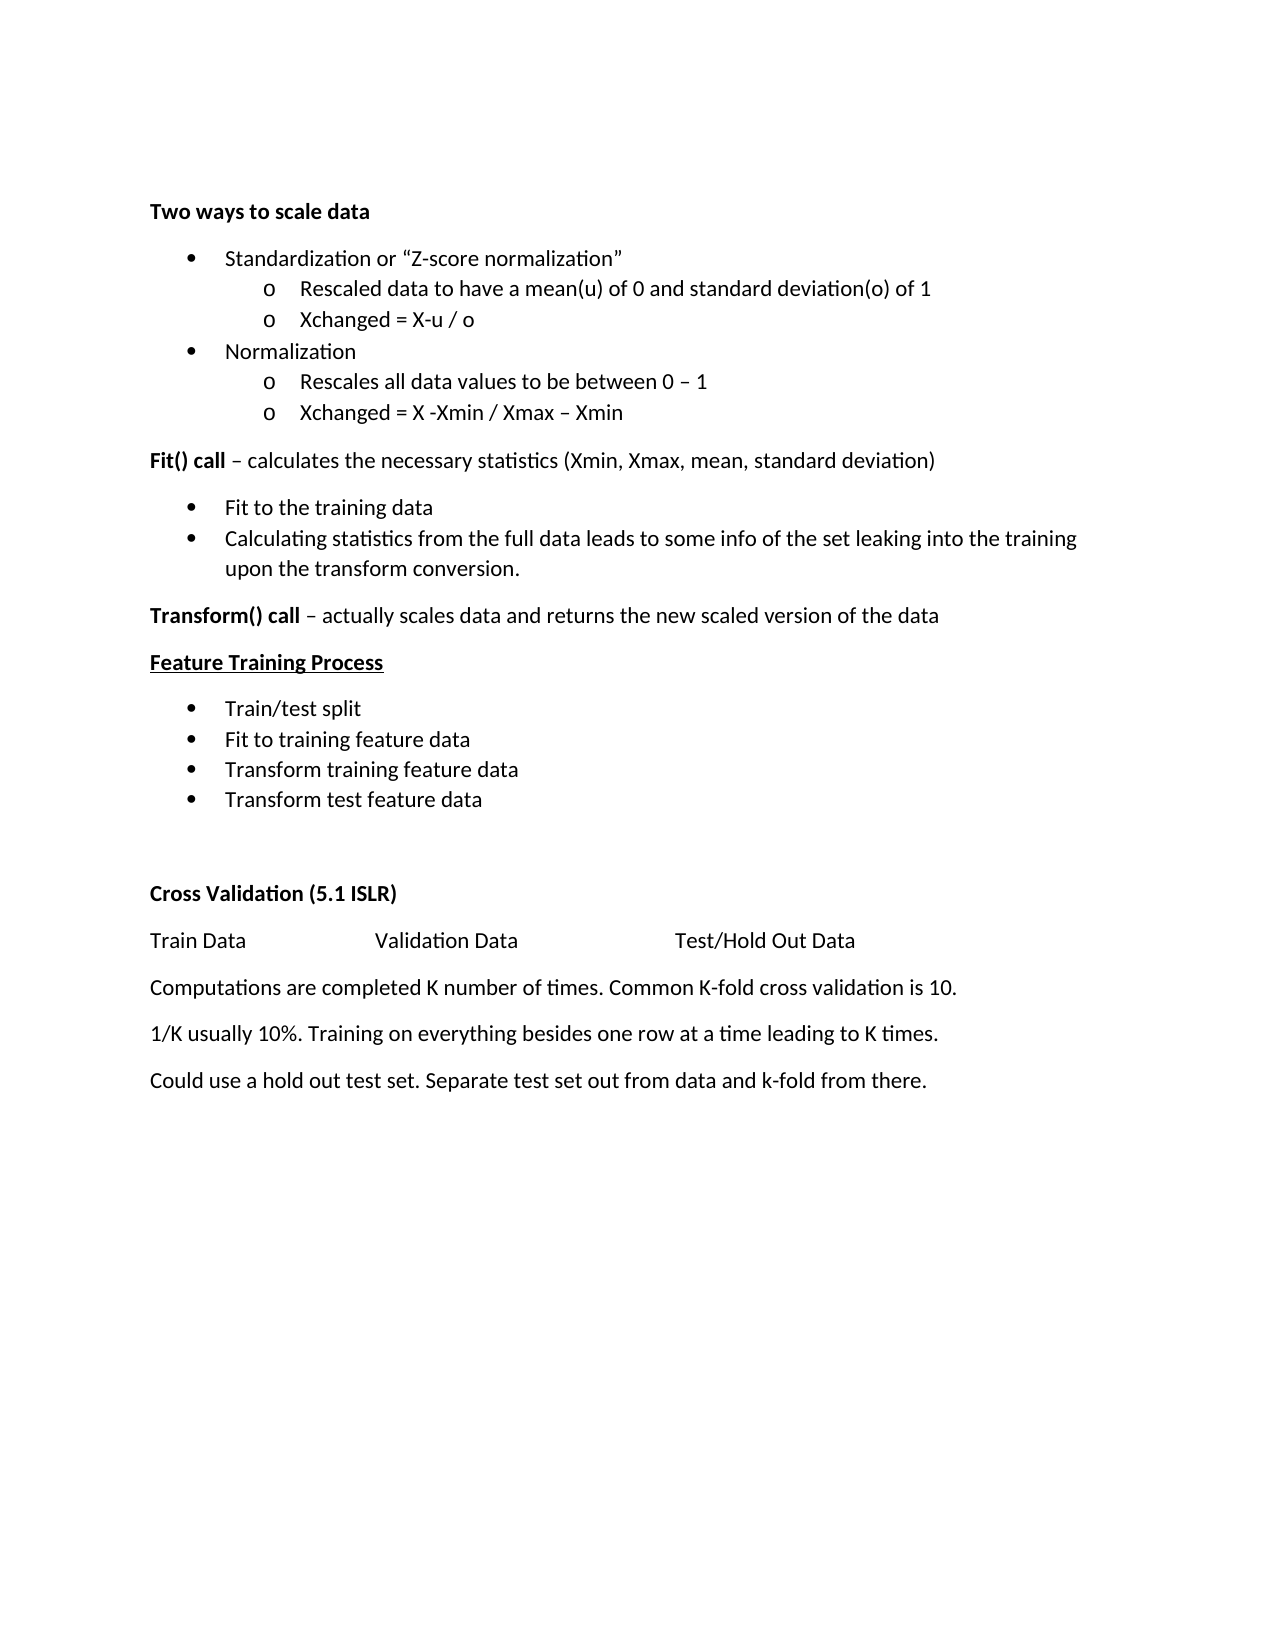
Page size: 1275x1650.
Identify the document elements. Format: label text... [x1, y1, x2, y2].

list Standardization or “Z-score normalization” [187, 244, 1125, 272]
list Normalization [187, 337, 1125, 365]
list Xchanged = X -Xmin / Xmax – Xmin [262, 398, 1125, 428]
list Transform test feature data [187, 785, 1125, 813]
text Transform() call – actually scales data and returns the new scaled version of the data [150, 601, 1125, 629]
list Rescales all data values to be between 0 – 1 [262, 367, 1125, 396]
list Calculating statistics from the full data leads to some info of the set leaking into the training upon the transform conversion. [187, 524, 1125, 582]
list Transform training feature data [187, 755, 1125, 783]
text Two ways to scale data [150, 197, 1125, 225]
text Computations are completed K number of times. Common K-fold cross validation is 10. [150, 973, 1125, 1001]
list Rescaled data to have a mean(u) of 0 and standard deviation(o) of 1 [262, 274, 1125, 303]
text 1/K usually 10%. Training on everything besides one row at a time leading to K times. [150, 1019, 1125, 1048]
text Train Data Validation Data Test/Hold Out Data [150, 926, 1125, 954]
text Fit() call – calculates the necessary statistics (Xmin, Xmax, mean, standard deviation) [150, 447, 1125, 475]
list Xchanged = X-u / o [262, 305, 1125, 334]
text Cross Validation (5.1 ISLR) [150, 879, 1125, 907]
list Train/test split [187, 694, 1125, 723]
text Could use a hold out test set. Separate test set out from data and k-fold from there. [150, 1066, 1125, 1094]
list Fit to training feature data [187, 725, 1125, 753]
list Fit to the training data [187, 493, 1125, 522]
text Feature Training Process [150, 648, 1125, 676]
